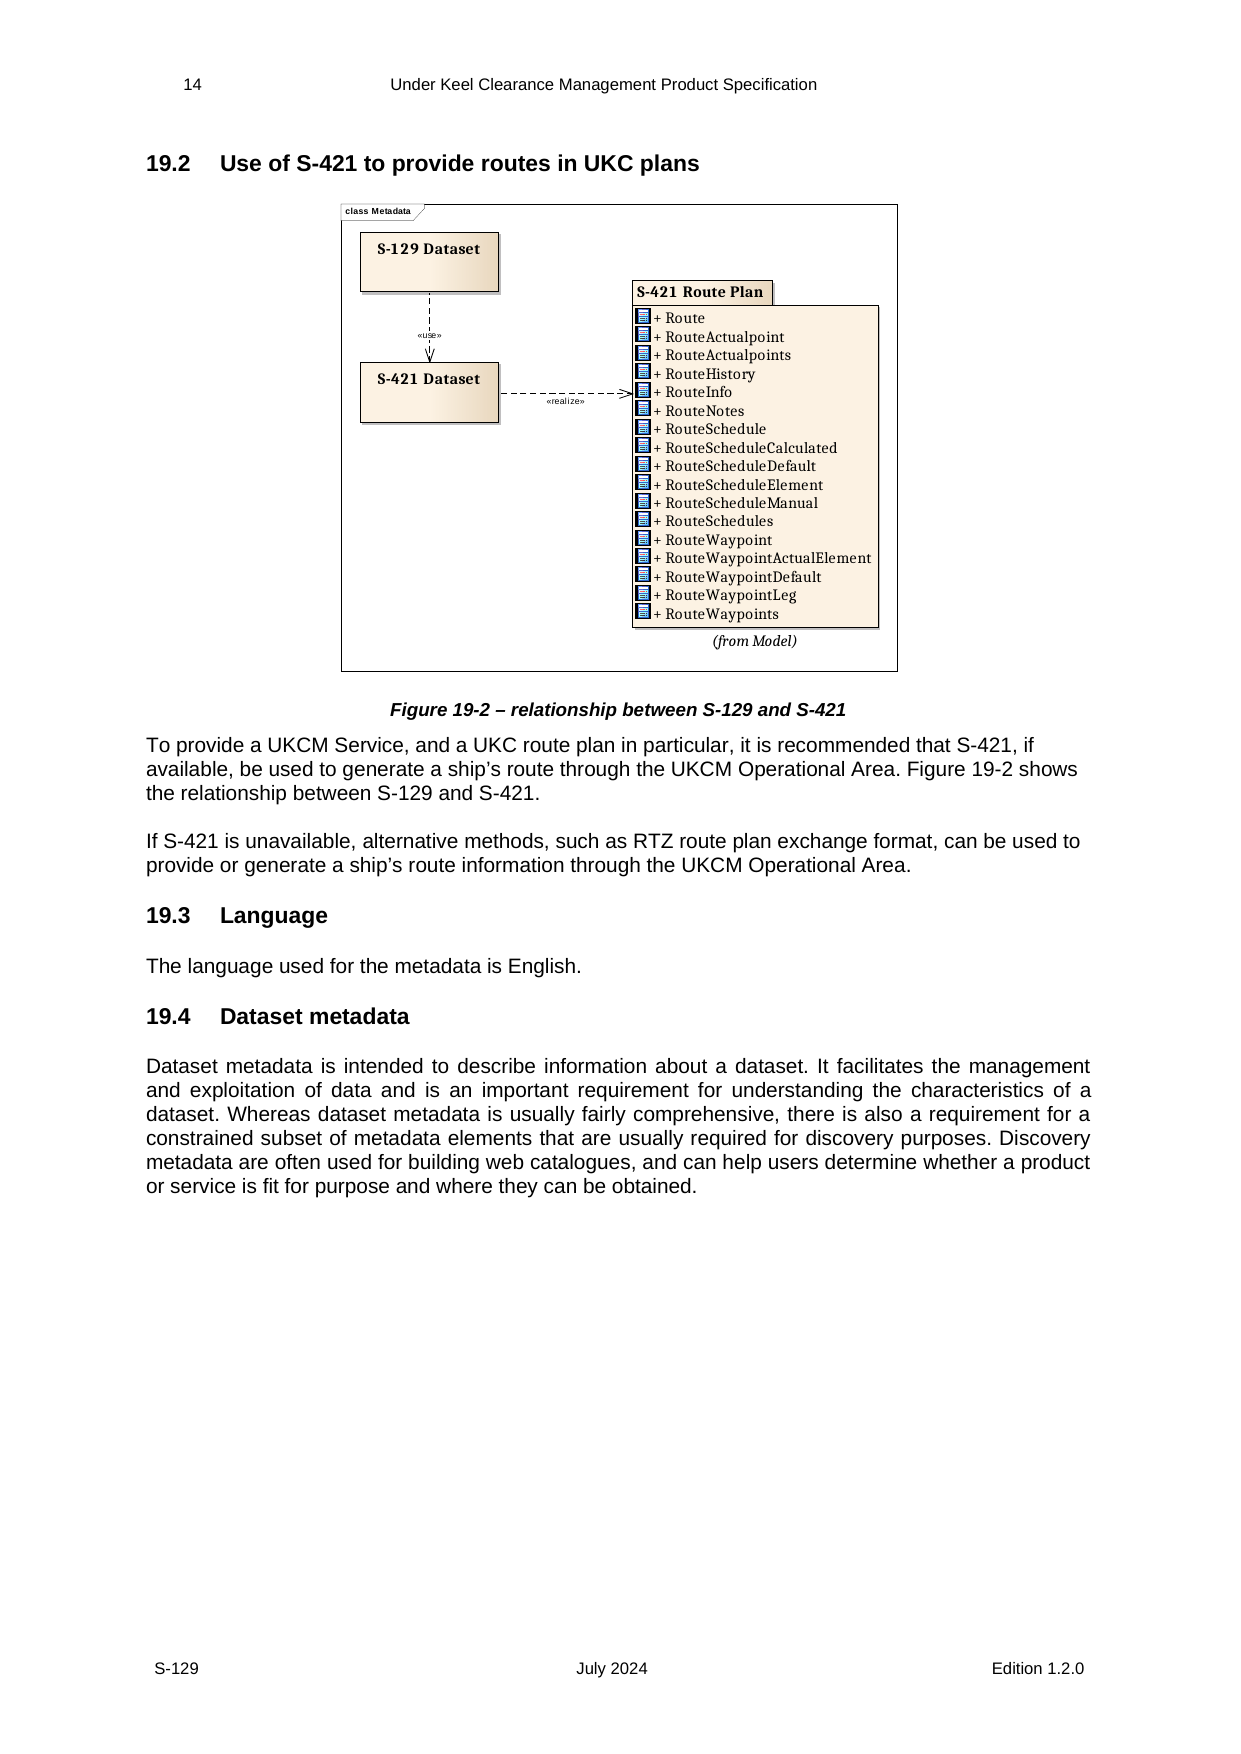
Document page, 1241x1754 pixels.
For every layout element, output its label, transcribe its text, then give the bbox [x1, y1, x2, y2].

subtitle Language [146, 902, 1092, 929]
text Figure 19-2 – relationship between S-129 and S-421 [146, 698, 1092, 720]
text The language used for the metadata is English. [146, 954, 1092, 978]
text Dataset metadata is intended to describe information about a dataset. It facilitates the management and exploitation of data and is an important requirement for understanding the characteristics of a dataset. Whereas dataset metadata is usually fairly comprehensive, there is also a requirement for a constrained subset of metadata elements that are usually required for discovery purposes. Discovery metadata are often used for building web catalogues, and can help users determine whether a product or service is fit for purpose and where they can be obtained. [146, 1054, 1092, 1198]
subtitle Dataset metadata [146, 1003, 1092, 1029]
subtitle Use of S-421 to provide routes in UKC plans [146, 150, 1092, 176]
text To provide a UKCM Service, and a UKC route plan in particular, it is recommended that S-421, if available, be used to generate a ship’s route through the UKCM Operational Area. Figure 19-2 shows the relationship between S-129 and S-421. [146, 732, 1092, 804]
text If S-421 is unavailable, alternative methods, such as RTZ route plan exchange format, can be used to provide or generate a ship’s route information through the UKCM Operational Area. [146, 829, 1092, 877]
